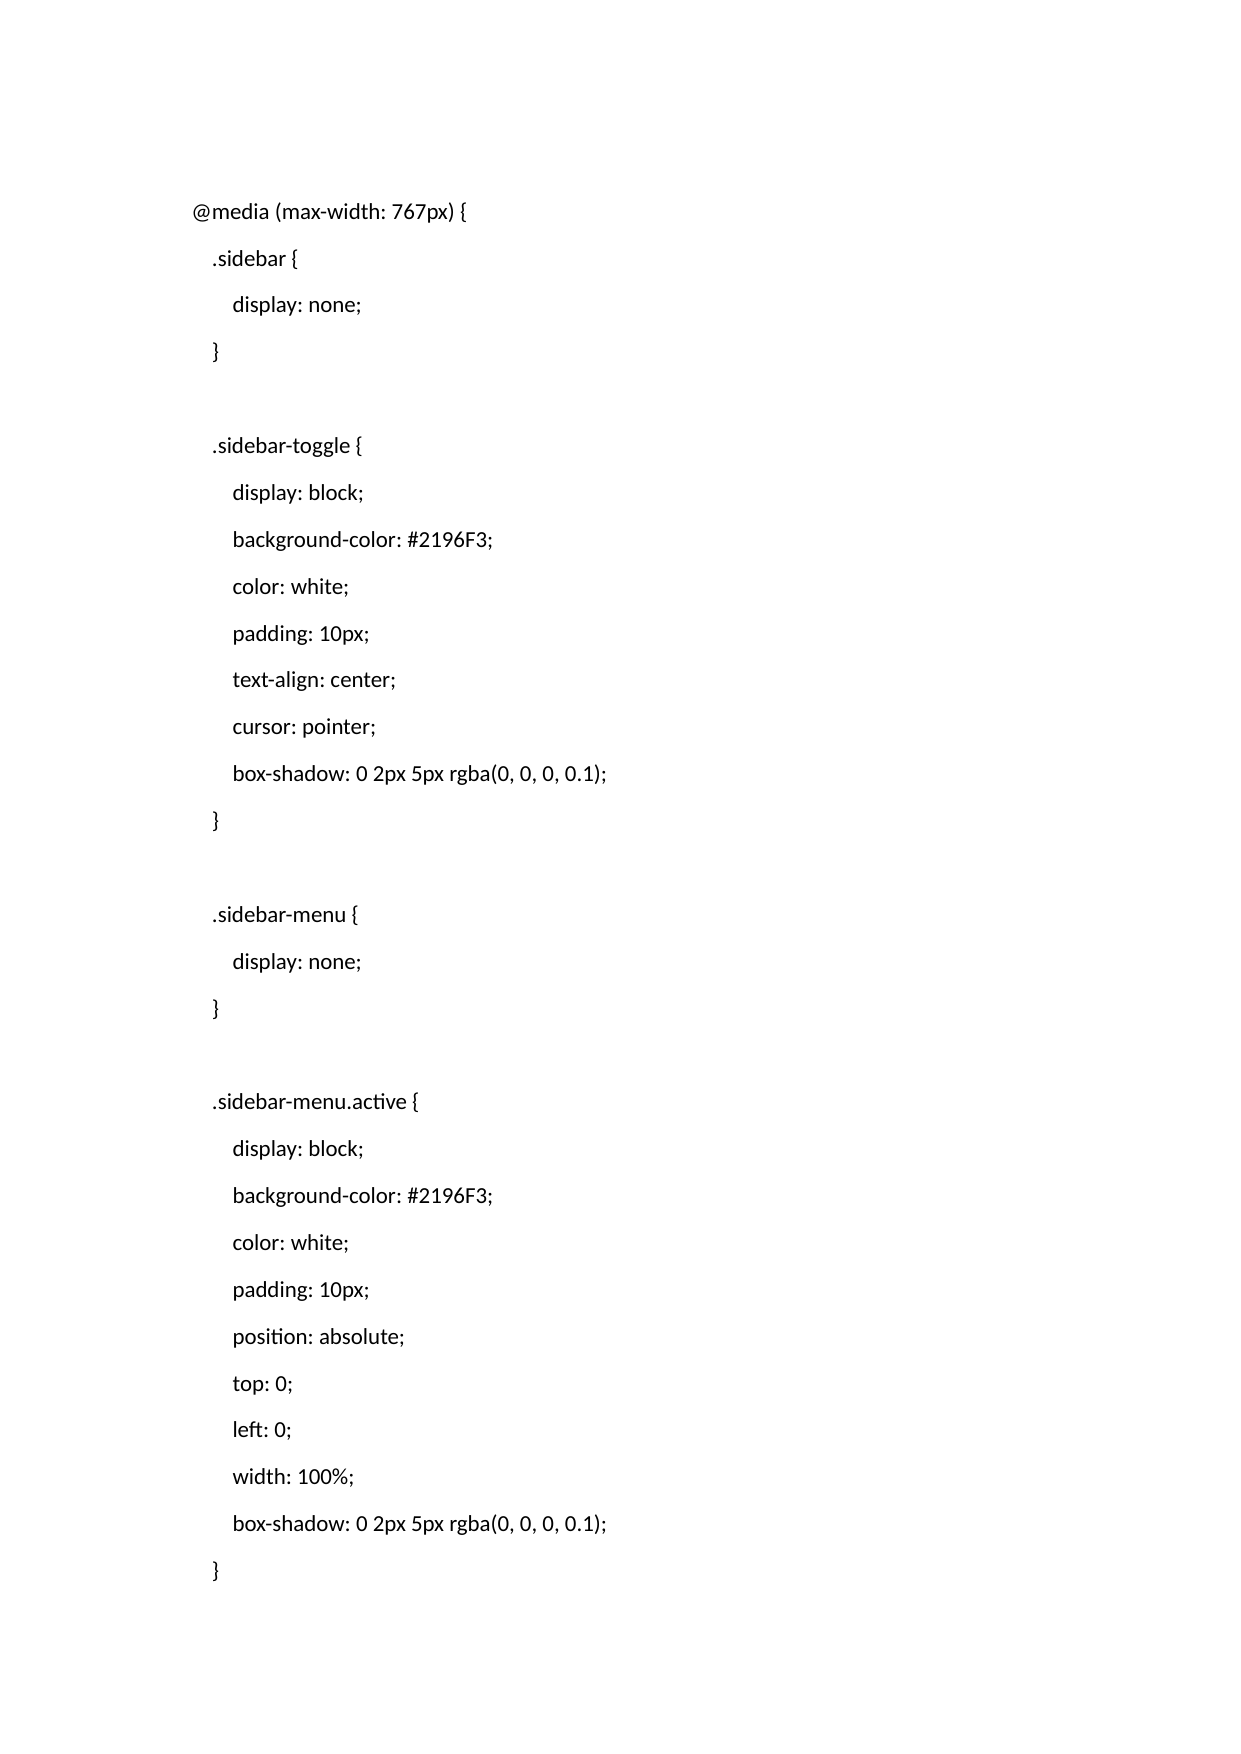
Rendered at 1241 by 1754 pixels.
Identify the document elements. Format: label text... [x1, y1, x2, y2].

text left: 0; [150, 1416, 1090, 1444]
text box-shadow: 0 2px 5px rgba(0, 0, 0, 0.1); [150, 1509, 1090, 1537]
text } [150, 337, 1090, 366]
text cursor: pointer; [150, 712, 1090, 741]
text .sidebar-menu { [150, 900, 1090, 928]
text box-shadow: 0 2px 5px rgba(0, 0, 0, 0.1); [150, 759, 1090, 787]
text background-color: #2196F3; [150, 525, 1090, 553]
text position: absolute; [150, 1322, 1090, 1350]
text color: white; [150, 572, 1090, 600]
text width: 100%; [150, 1462, 1090, 1491]
text display: block; [150, 478, 1090, 506]
text padding: 10px; [150, 1275, 1090, 1303]
text color: white; [150, 1228, 1090, 1256]
text padding: 10px; [150, 619, 1090, 647]
text background-color: #2196F3; [150, 1181, 1090, 1209]
text display: none; [150, 291, 1090, 319]
text display: none; [150, 947, 1090, 975]
text } [150, 1556, 1090, 1584]
text .sidebar-toggle { [150, 431, 1090, 459]
text } [150, 806, 1090, 834]
text display: block; [150, 1134, 1090, 1162]
text top: 0; [150, 1369, 1090, 1397]
text .sidebar { [150, 244, 1090, 272]
text } [150, 994, 1090, 1022]
text .sidebar-menu.active { [150, 1087, 1090, 1116]
text @media (max-width: 767px) { [150, 197, 1090, 225]
text text-align: center; [150, 666, 1090, 694]
